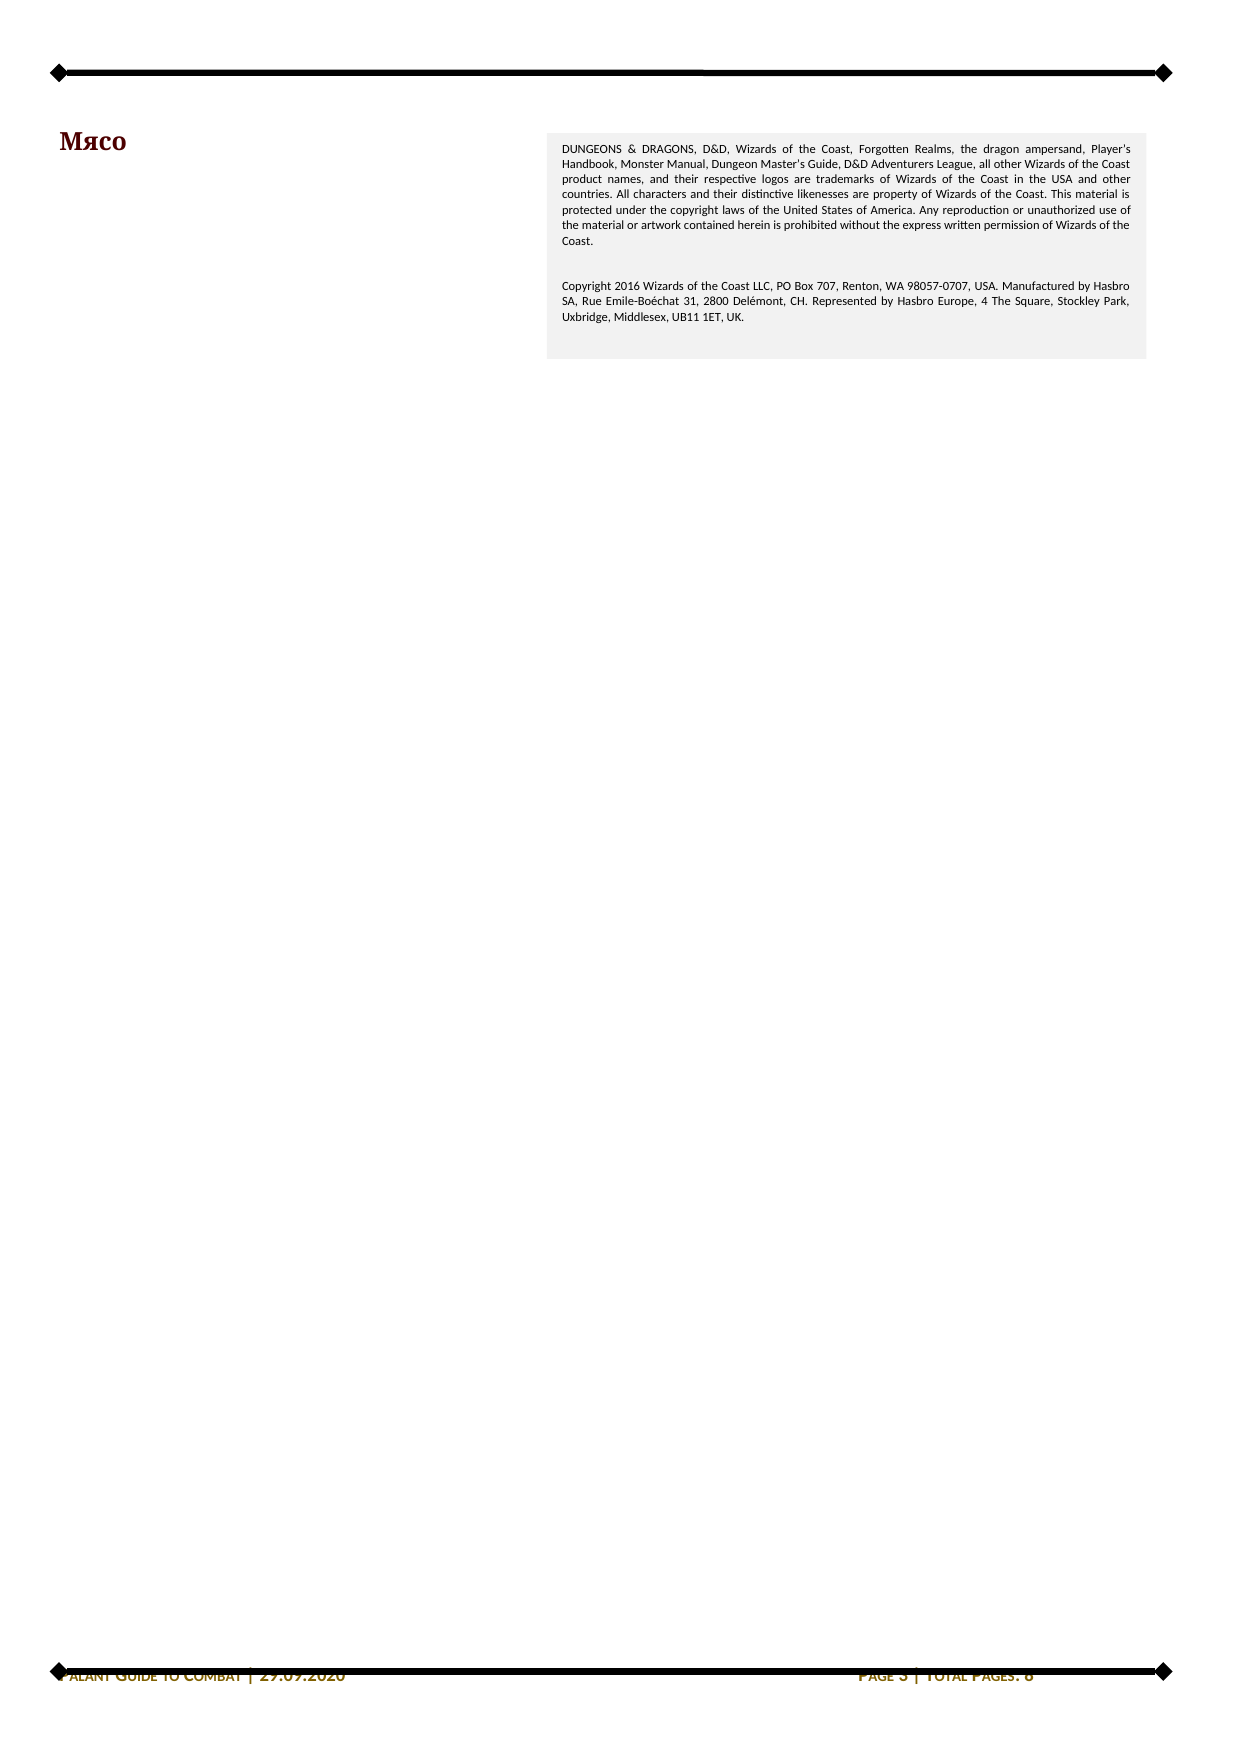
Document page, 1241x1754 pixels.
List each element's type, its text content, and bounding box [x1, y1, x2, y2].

subtitle Мясо [59, 124, 583, 158]
